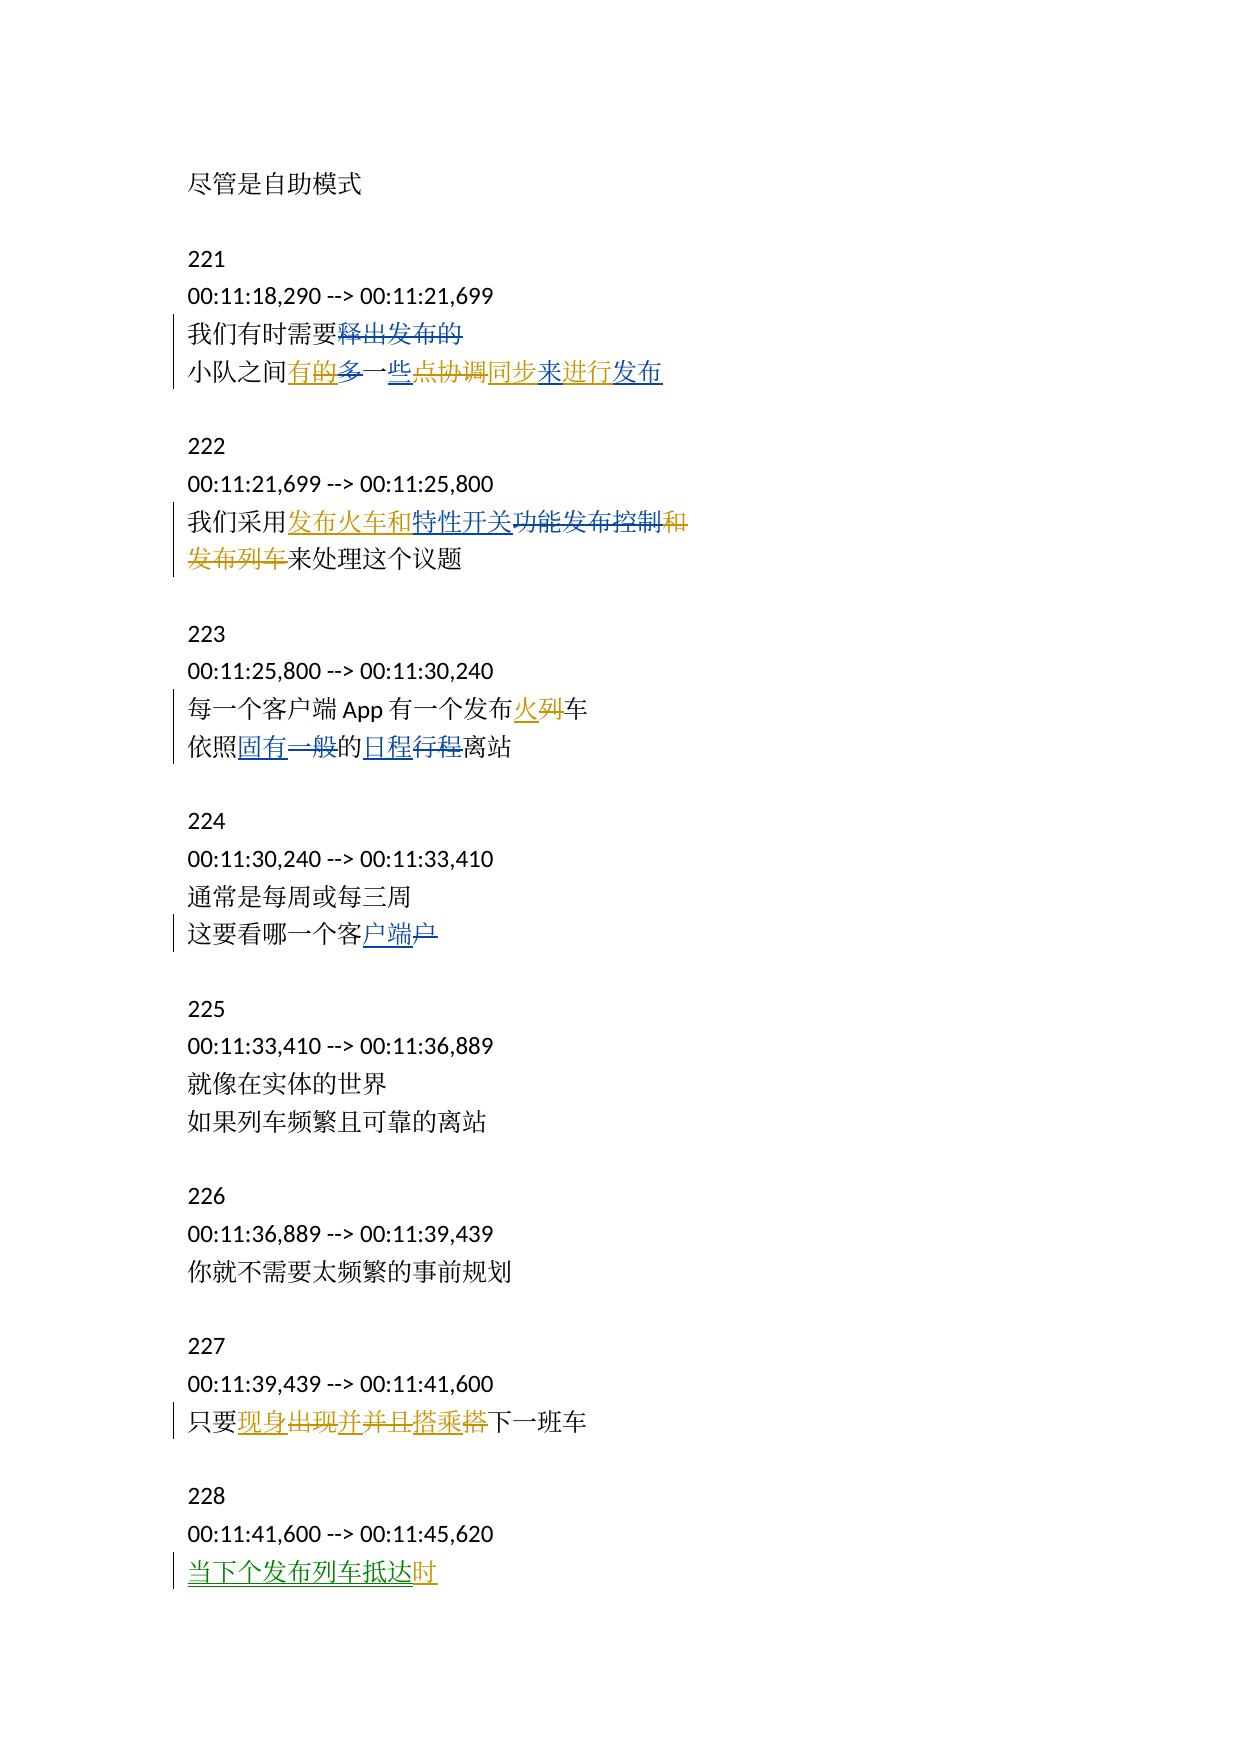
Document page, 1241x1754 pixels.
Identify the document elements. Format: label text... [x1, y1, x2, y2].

text 00:11:18,290 --> 00:11:21,699 [187, 277, 1053, 314]
text 00:11:41,600 --> 00:11:45,620 [187, 1514, 1053, 1552]
text 228 [187, 1477, 1053, 1514]
text 只要下一班车 [187, 1402, 1053, 1439]
text 小队之间一 [187, 352, 1053, 389]
text 223 [187, 614, 1053, 652]
text 00:11:39,439 --> 00:11:41,600 [187, 1364, 1053, 1402]
text 我们采用 [187, 502, 1053, 539]
text 00:11:30,240 --> 00:11:33,410 [187, 839, 1053, 877]
text 226 [187, 1177, 1053, 1214]
text 221 [187, 239, 1053, 277]
text 就像在实体的世界 [187, 1064, 1053, 1102]
text 00:11:33,410 --> 00:11:36,889 [187, 1027, 1053, 1064]
text 222 [187, 427, 1053, 464]
text 225 [187, 989, 1053, 1027]
text 如果列车频繁且可靠的离站 [187, 1102, 1053, 1139]
text 尽管是自助模式 [187, 164, 1053, 202]
text 通常是每周或每三周 [187, 877, 1053, 914]
text 来处理这个议题 [187, 539, 1053, 577]
text 224 [187, 802, 1053, 839]
text 00:11:36,889 --> 00:11:39,439 [187, 1214, 1053, 1252]
text 你就不需要太频繁的事前规划 [187, 1252, 1053, 1289]
text 00:11:25,800 --> 00:11:30,240 [187, 652, 1053, 689]
text 我们有时需要 [187, 314, 1053, 352]
text 这要看哪一个客 [187, 914, 1053, 952]
text 依照的离站 [187, 727, 1053, 764]
text 每一个客户端App有一个发布车 [187, 689, 1053, 727]
text 227 [187, 1327, 1053, 1364]
text 00:11:21,699 --> 00:11:25,800 [187, 464, 1053, 502]
